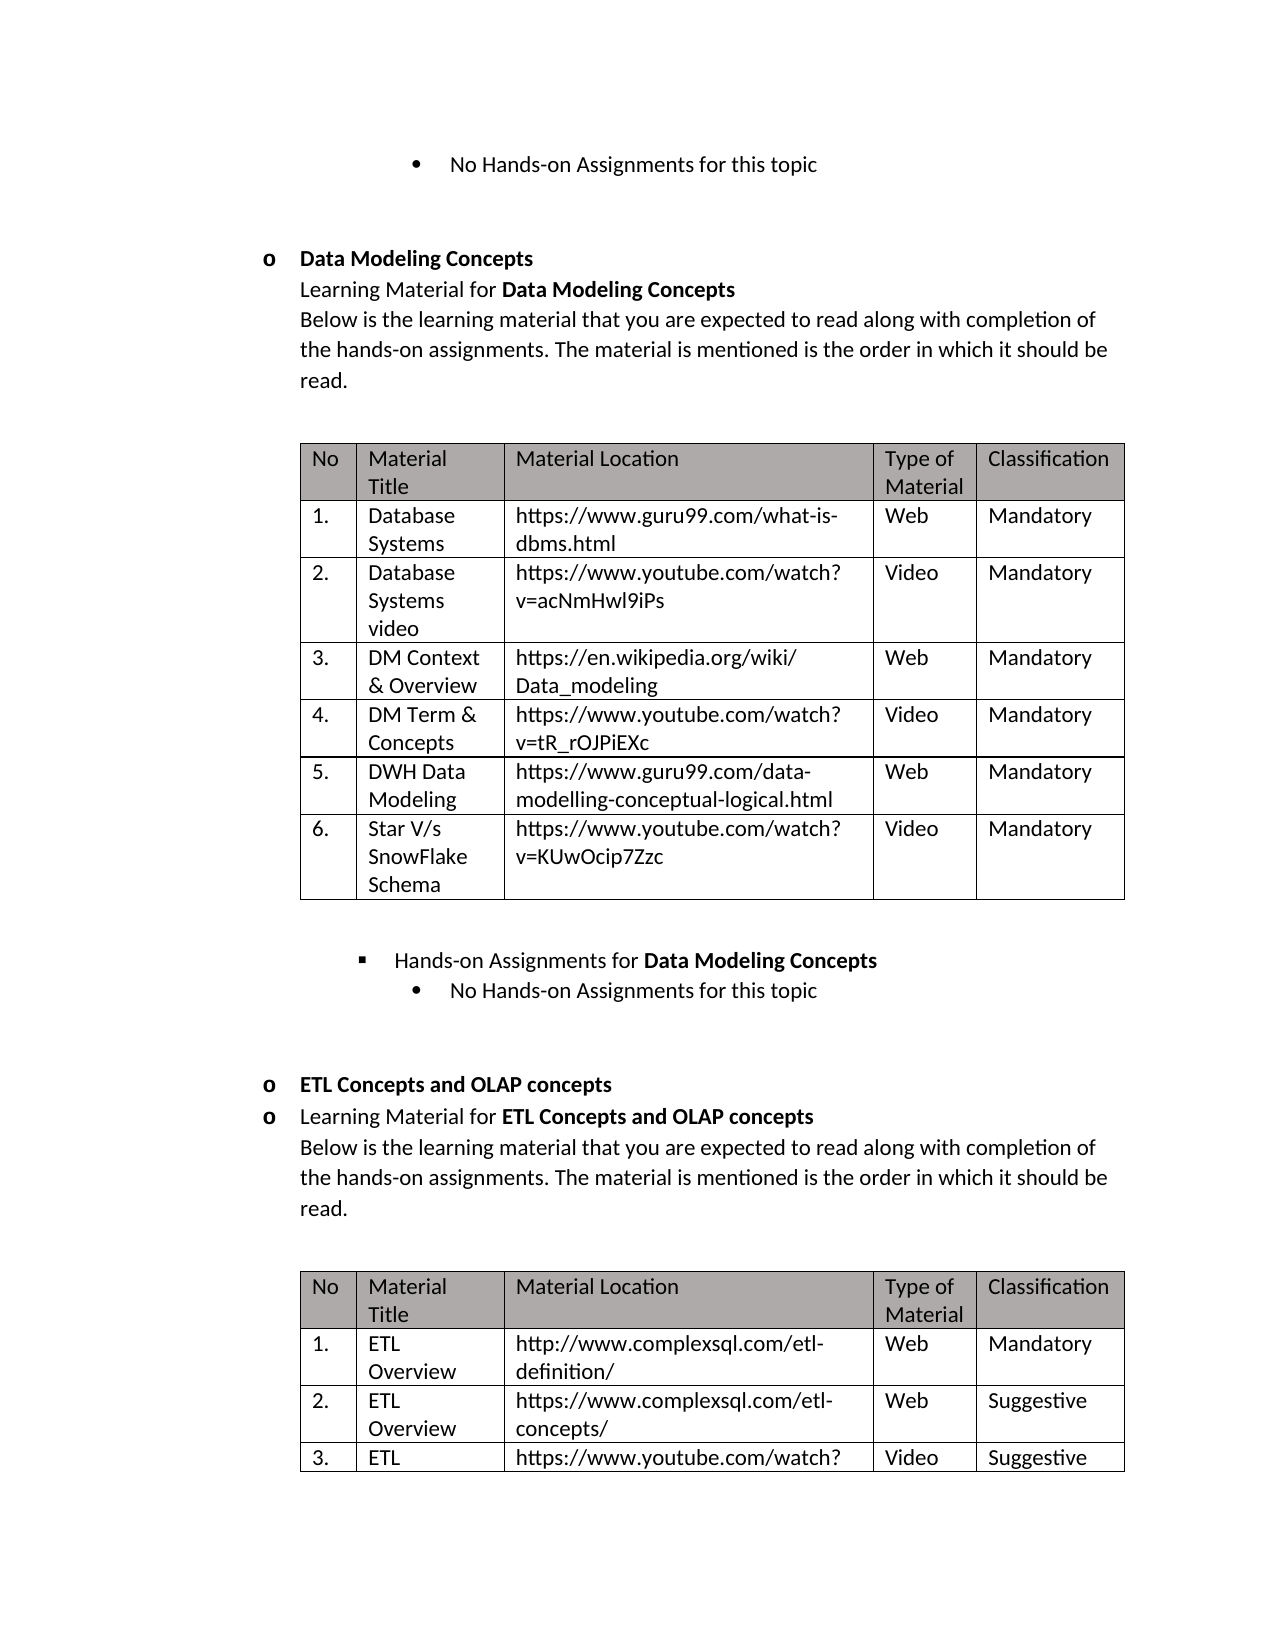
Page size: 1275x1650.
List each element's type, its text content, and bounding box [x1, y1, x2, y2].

table_header Material Title [357, 444, 504, 500]
table_cell Web [874, 1386, 976, 1442]
table_cell Mandatory [977, 643, 1124, 699]
list Learning Material for Data Modeling Concepts [300, 275, 1125, 303]
list No Hands-on Assignments for this topic [412, 977, 1125, 1005]
table_cell Video [874, 1443, 976, 1471]
table_cell Mandatory [977, 1329, 1124, 1385]
table_cell Web [874, 758, 976, 813]
table_cell Web [874, 1329, 976, 1385]
table_cell 2. [301, 558, 356, 642]
table_cell 3. [301, 1443, 356, 1471]
list Learning Material for ETL Concepts and OLAP concepts [262, 1102, 1125, 1131]
table_header Material Title [357, 1272, 504, 1328]
table_cell Mandatory [977, 700, 1124, 756]
table_cell https://www.youtube.com/watch?v=KUwOcip7Zzc [505, 815, 873, 898]
table_cell Suggestive [977, 1386, 1124, 1442]
table_cell Web [874, 501, 976, 557]
table_cell DM Context & Overview [357, 643, 504, 699]
list ETL Concepts and OLAP concepts [262, 1070, 1125, 1099]
table_header No [301, 1272, 356, 1328]
table_cell ETL Overview [357, 1386, 504, 1442]
table_cell Mandatory [977, 501, 1124, 557]
table_cell 3. [301, 643, 356, 699]
table_cell Video [874, 558, 976, 642]
table_cell Database Systems [357, 501, 504, 557]
table_cell https://www.youtube.com/watch?v=acNmHwl9iPs [505, 558, 873, 642]
table_header No [301, 444, 356, 500]
table_cell Suggestive [977, 1443, 1124, 1471]
list Below is the learning material that you are expected to read along with completion of the hands-on assignments. The material is mentioned is the order in which it should be read. [300, 305, 1125, 394]
table_header Material Location [505, 444, 873, 500]
table_cell Mandatory [977, 815, 1124, 898]
table_cell 6. [301, 815, 356, 898]
table_cell https://www.youtube.com/watch?v=tR_rOJPiEXc [505, 700, 873, 756]
list Below is the learning material that you are expected to read along with completion of the hands-on assignments. The material is mentioned is the order in which it should be read. [300, 1133, 1125, 1222]
table_cell DWH Data Modeling [357, 758, 504, 813]
table_cell ETL Overview [357, 1329, 504, 1385]
table_header Classification [977, 444, 1124, 500]
table_cell https://www.guru99.com/data-modelling-conceptual-logical.html [505, 758, 873, 813]
table_cell ETL Overview [357, 1443, 504, 1471]
table_header Classification [977, 1272, 1124, 1328]
table_cell Video [874, 700, 976, 756]
table_cell Star V/s SnowFlake Schema [357, 815, 504, 898]
table_cell 5. [301, 758, 356, 813]
table_header Type of Material [874, 1272, 976, 1328]
table_cell https://www.guru99.com/what-is-dbms.html [505, 501, 873, 557]
list No Hands-on Assignments for this topic [412, 150, 1125, 178]
table_cell https://en.wikipedia.org/wiki/Data_modeling [505, 643, 873, 699]
table_cell Database Systems video [357, 558, 504, 642]
table_cell DM Term & Concepts [357, 700, 504, 756]
list Data Modeling Concepts [262, 244, 1125, 273]
table_header Type of Material [874, 444, 976, 500]
table_cell Mandatory [977, 758, 1124, 813]
table_cell https://www.complexsql.com/etl-concepts/ [505, 1386, 873, 1442]
table_cell https://www.youtube.com/watch?v=7MOU1l30lXs [505, 1443, 873, 1471]
list Hands-on Assignments for Data Modeling Concepts [357, 946, 1125, 974]
table_cell 1. [301, 1329, 356, 1385]
table_cell 4. [301, 700, 356, 756]
table_header Material Location [505, 1272, 873, 1328]
table_cell Video [874, 815, 976, 898]
table_cell http://www.complexsql.com/etl-definition/ [505, 1329, 873, 1385]
table_cell 1. [301, 501, 356, 557]
table_cell Mandatory [977, 558, 1124, 642]
table_cell 2. [301, 1386, 356, 1442]
table_cell Web [874, 643, 976, 699]
